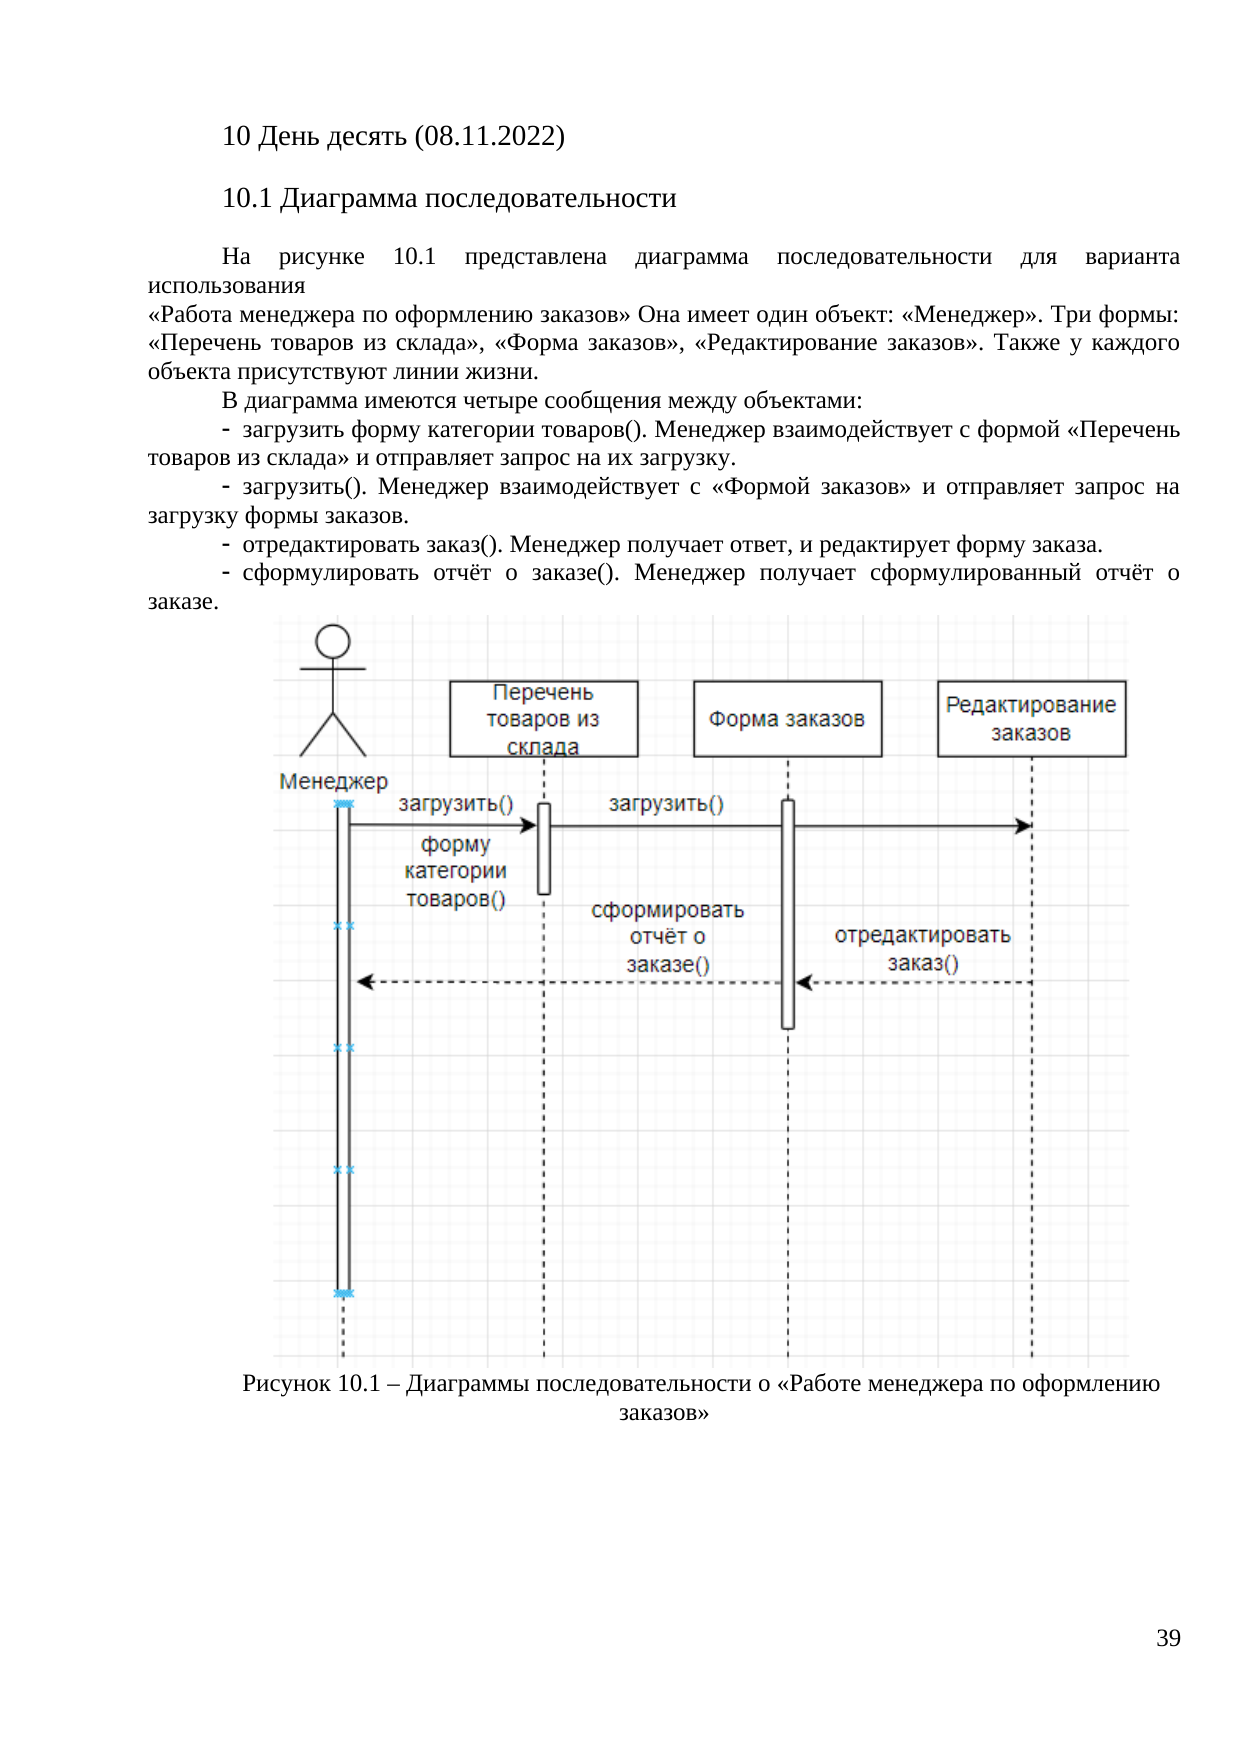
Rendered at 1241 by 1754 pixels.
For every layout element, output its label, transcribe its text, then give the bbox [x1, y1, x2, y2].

list сформулировать отчёт о заказе(). Менеджер получает сформулированный отчёт о заказе. [148, 557, 1181, 615]
subtitle Диаграмма последовательности [148, 181, 1181, 214]
list загрузить(). Менеджер взаимодействует с «Формой заказов» и отправляет запрос на загрузку формы заказов. [148, 471, 1181, 529]
picture [273, 615, 1130, 1368]
list загрузить форму категории товаров(). Менеджер взаимодействует с формой «Перечень товаров из склада» и отправляет запрос на их загрузку. [148, 414, 1181, 471]
text «Работа менеджера по оформлению заказов» Она имеет один объект: «Менеджер». Три формы: «Перечень товаров из склада», «Форма заказов», «Редактирование заказов». Также у каждого объекта присутствуют линии жизни. [148, 299, 1181, 385]
list отредактировать заказ(). Менеджер получает ответ, и редактирует форму заказа. [148, 529, 1181, 557]
text Рисунок 10.1 – Диаграммы последовательности о «Работе менеджера по оформлению заказов» [148, 1368, 1181, 1426]
text На рисунке 10.1 представлена диаграмма последовательности для варианта использования [148, 241, 1181, 299]
subtitle День десять (08.11.2022) [148, 118, 1181, 151]
text В диаграмма имеются четыре сообщения между объектами: [148, 385, 1181, 414]
